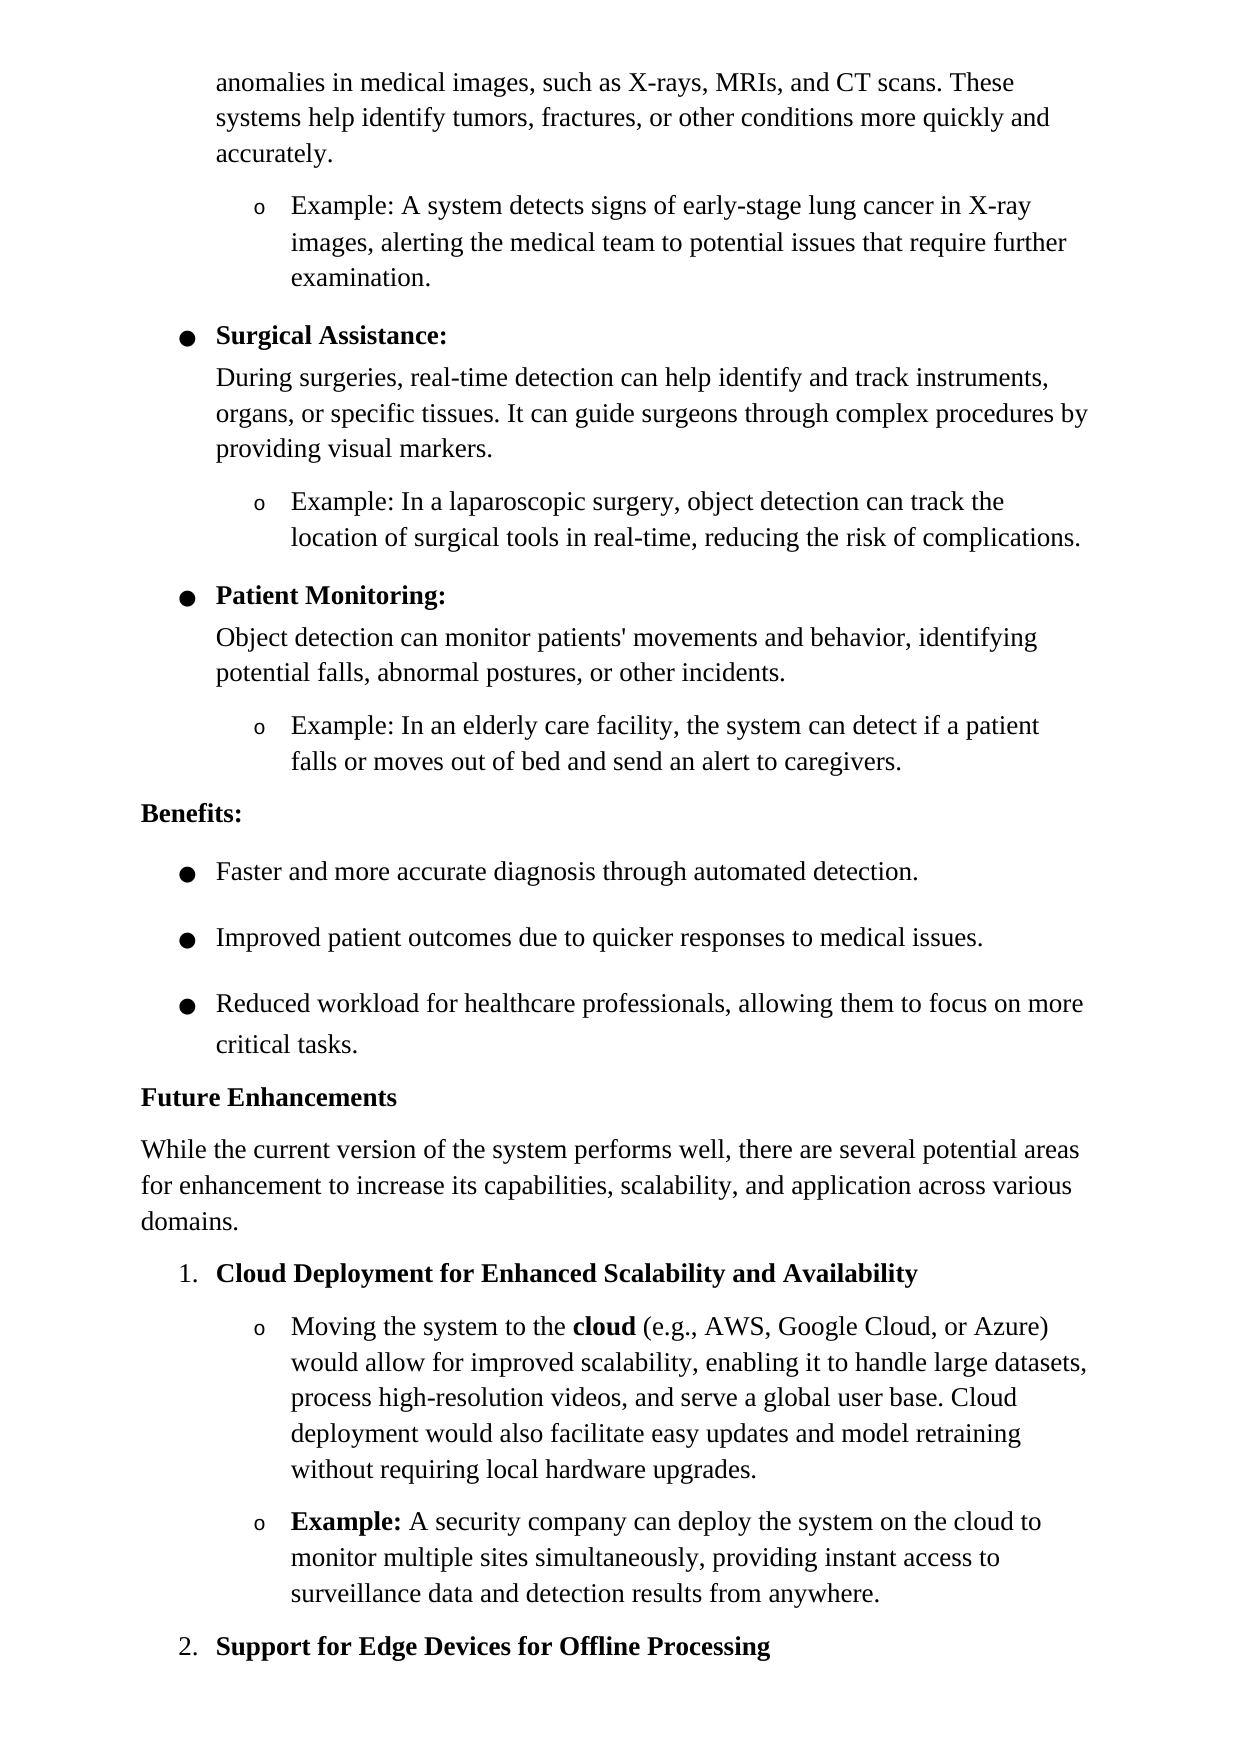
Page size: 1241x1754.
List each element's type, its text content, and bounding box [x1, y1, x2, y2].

list Improved patient outcomes due to quicker responses to medical issues. [178, 916, 1090, 958]
list Surgical Assistance: During surgeries, real-time detection can help identify and track instruments, organs, or specific tissues. It can guide surgeons through complex procedures by providing visual markers. [178, 314, 1090, 464]
text Benefits: [141, 797, 1090, 828]
list Example: A security company can deploy the system on the cloud to monitor multiple sites simultaneously, providing instant access to surveillance data and detection results from anywhere. [253, 1505, 1090, 1608]
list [178, 66, 1090, 168]
list Patient Monitoring: Object detection can monitor patients' movements and behavior, identifying potential falls, abnormal postures, or other incidents. [178, 573, 1090, 688]
list Example: A system detects signs of early-stage lung cancer in X-ray images, alerting the medical team to potential issues that require further examination. [253, 189, 1090, 292]
list Reduced workload for healthcare professionals, allowing them to focus on more critical tasks. [178, 981, 1090, 1060]
list Moving the system to the cloud (e.g., AWS, Google Cloud, or Azure) would allow for improved scalability, enabling it to handle large datasets, process high-resolution videos, and serve a global user base. Cloud deployment would also facilitate easy updates and model retraining without requiring local hardware upgrades. [253, 1309, 1090, 1484]
list Faster and more accurate diagnosis through automated detection. [178, 850, 1090, 892]
list Cloud Deployment for Enhanced Scalability and Availability [178, 1257, 1090, 1288]
list Example: In an elderly care facility, the system can detect if a patient falls or moves out of bed and send an alert to caregivers. [253, 709, 1090, 776]
list Support for Edge Devices for Offline Processing [178, 1629, 1090, 1661]
text While the current version of the system performs well, there are several potential areas for enhancement to increase its capabilities, scalability, and application across various domains. [141, 1133, 1090, 1236]
text Future Enhancements [141, 1081, 1090, 1112]
list Example: In a laparoscopic surgery, object detection can track the location of surgical tools in real-time, reducing the risk of complications. [253, 485, 1090, 552]
